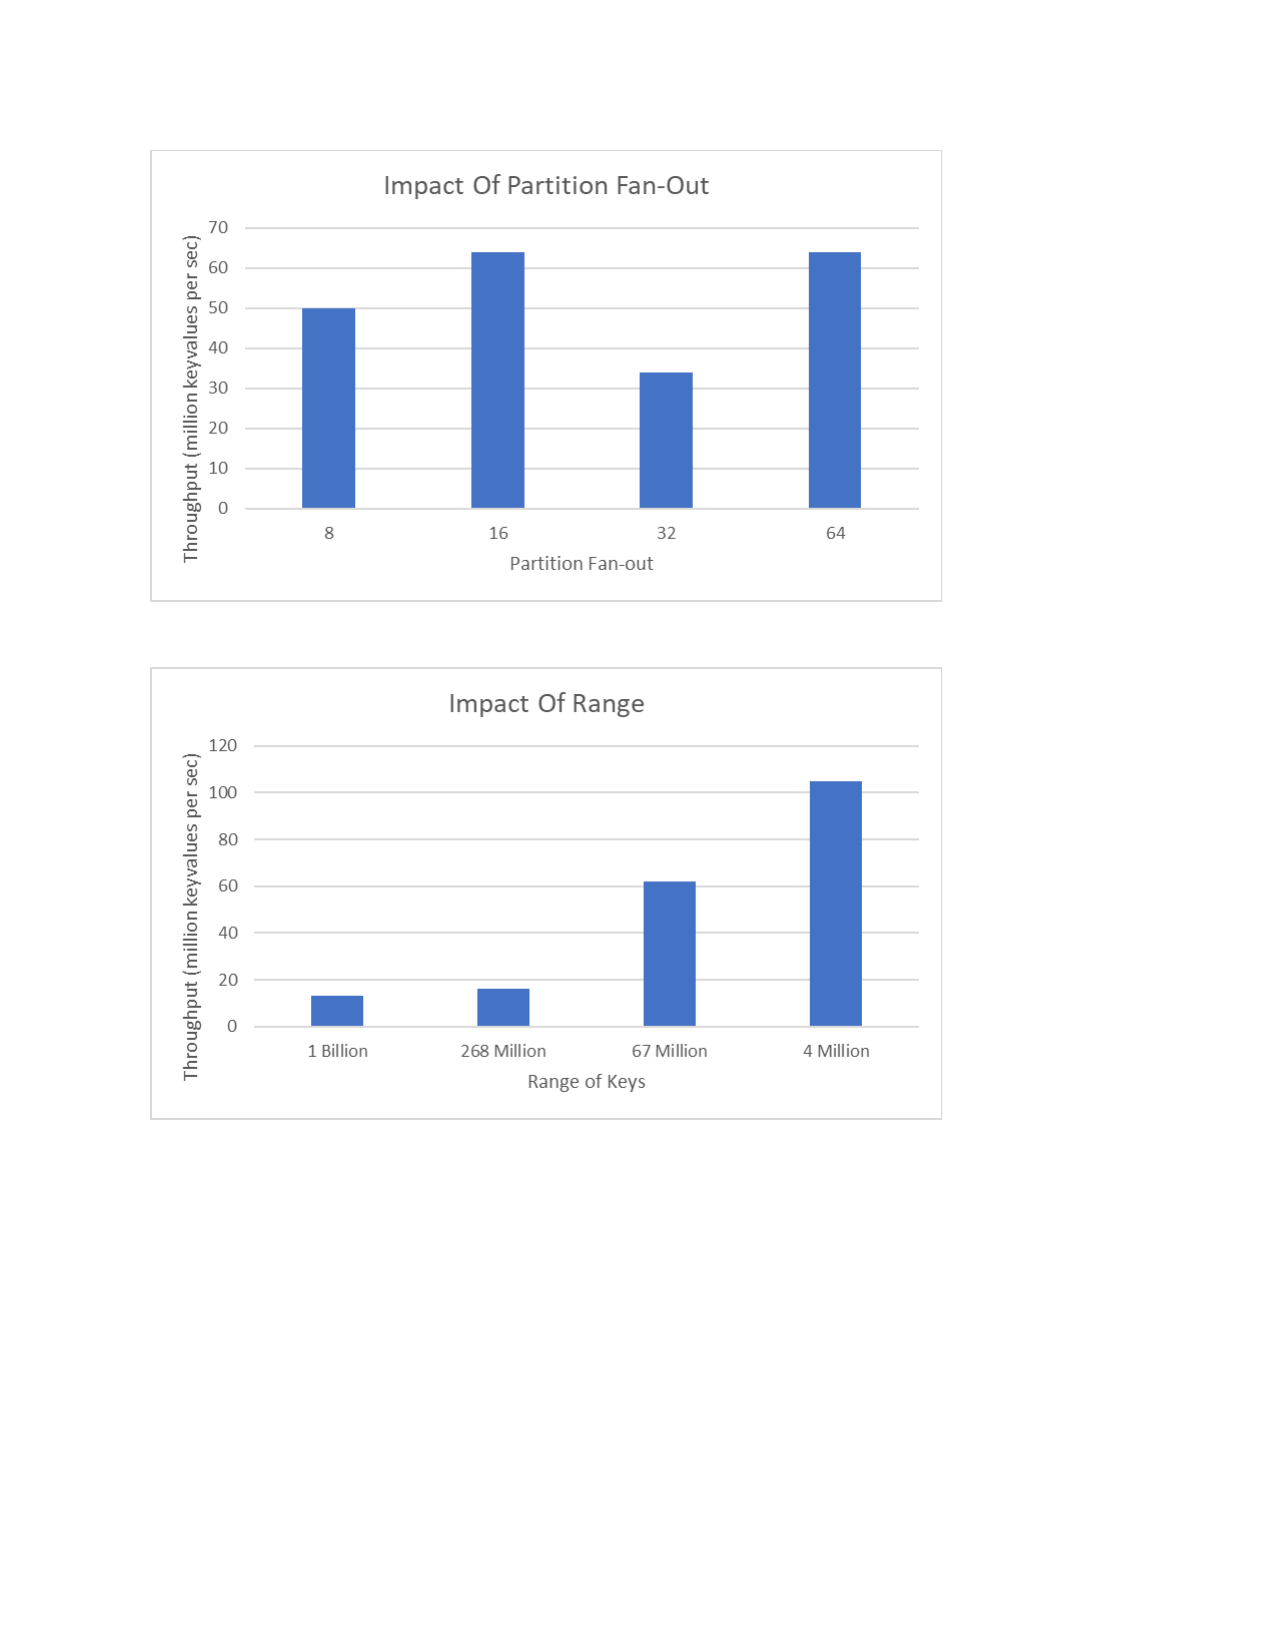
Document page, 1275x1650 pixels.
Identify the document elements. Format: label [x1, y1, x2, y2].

picture [150, 667, 943, 1120]
picture [150, 150, 943, 602]
